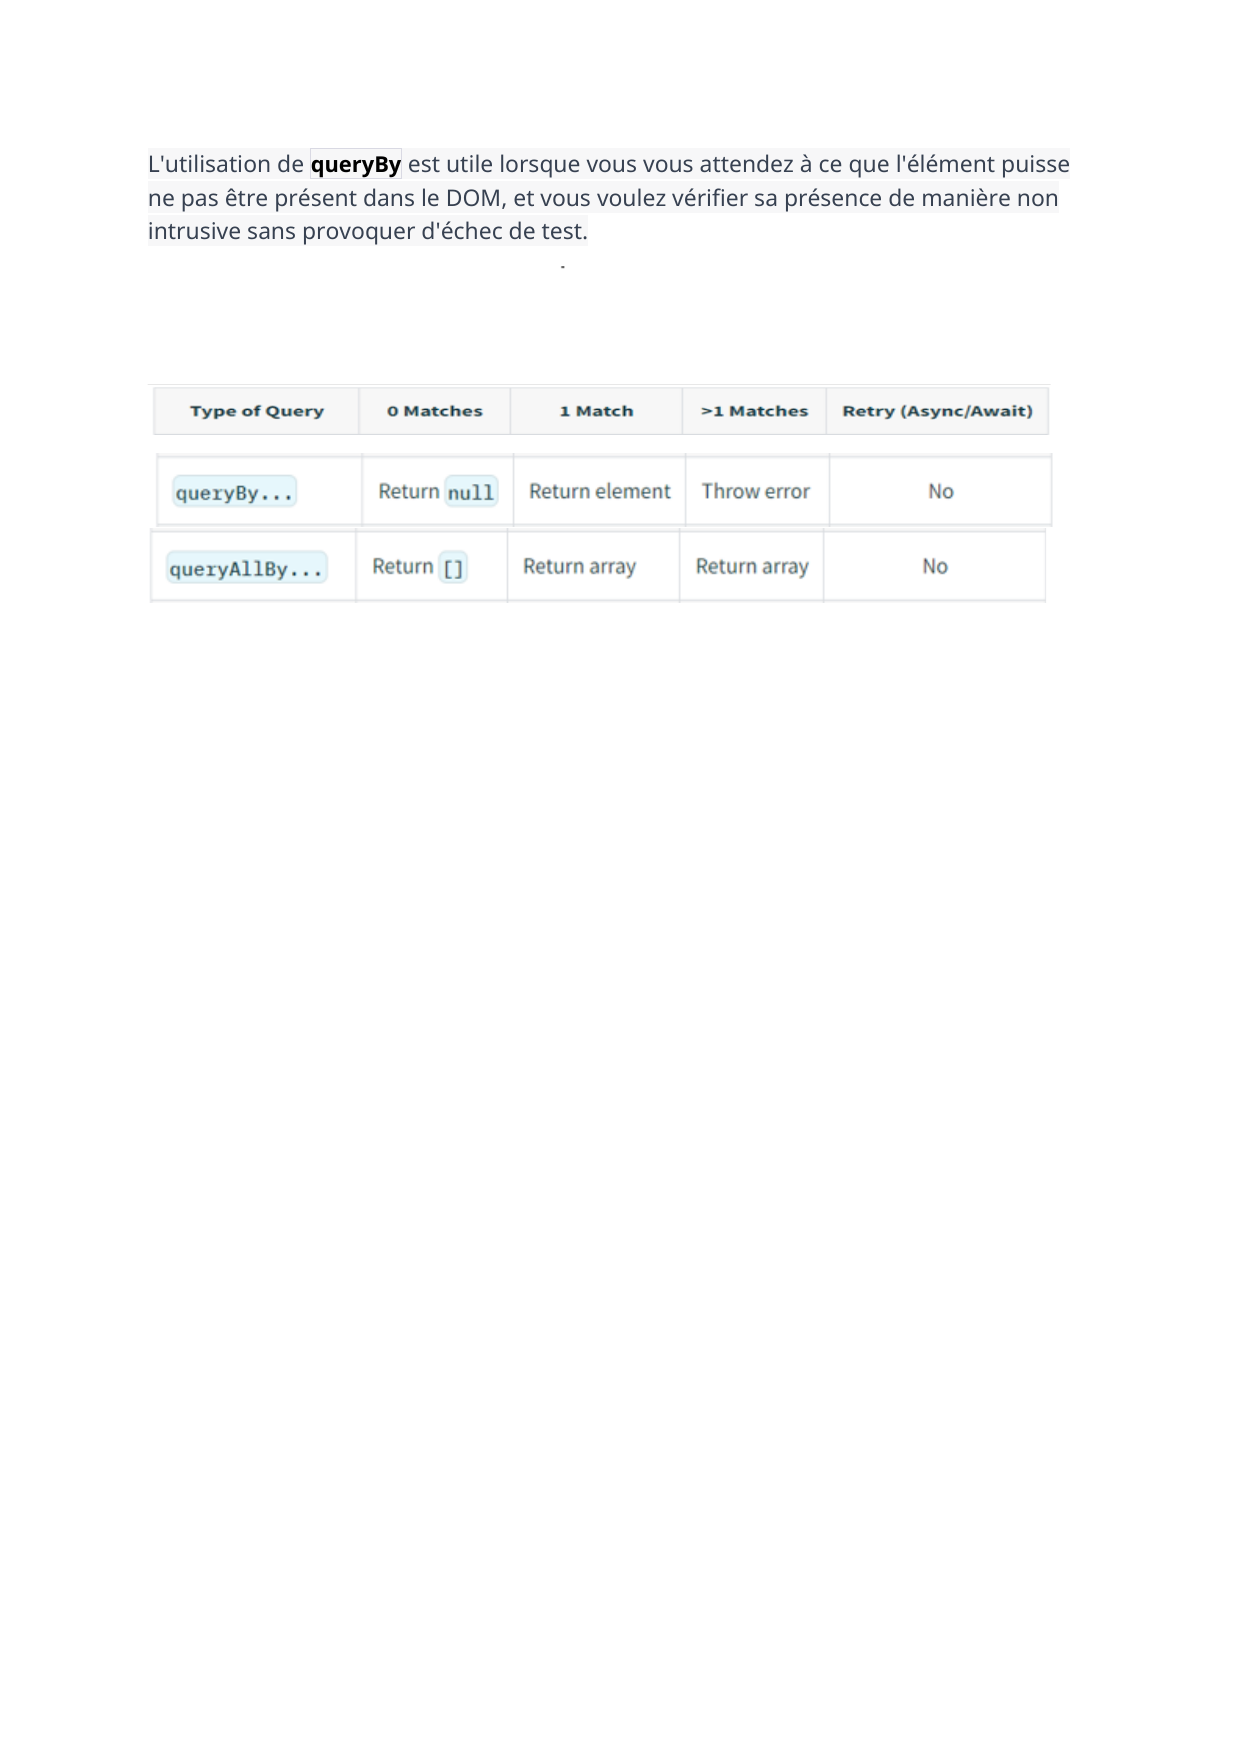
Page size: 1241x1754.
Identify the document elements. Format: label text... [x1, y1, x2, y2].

picture [147, 453, 1070, 527]
picture [147, 528, 1047, 603]
picture [147, 265, 1051, 435]
text L'utilisation de queryBy est utile lorsque vous vous attendez à ce que l'élément puisse ne pas être présent dans le DOM, et vous voulez vérifier sa présence de manière non intrusive sans provoquer d'échec de test. [148, 148, 1093, 246]
